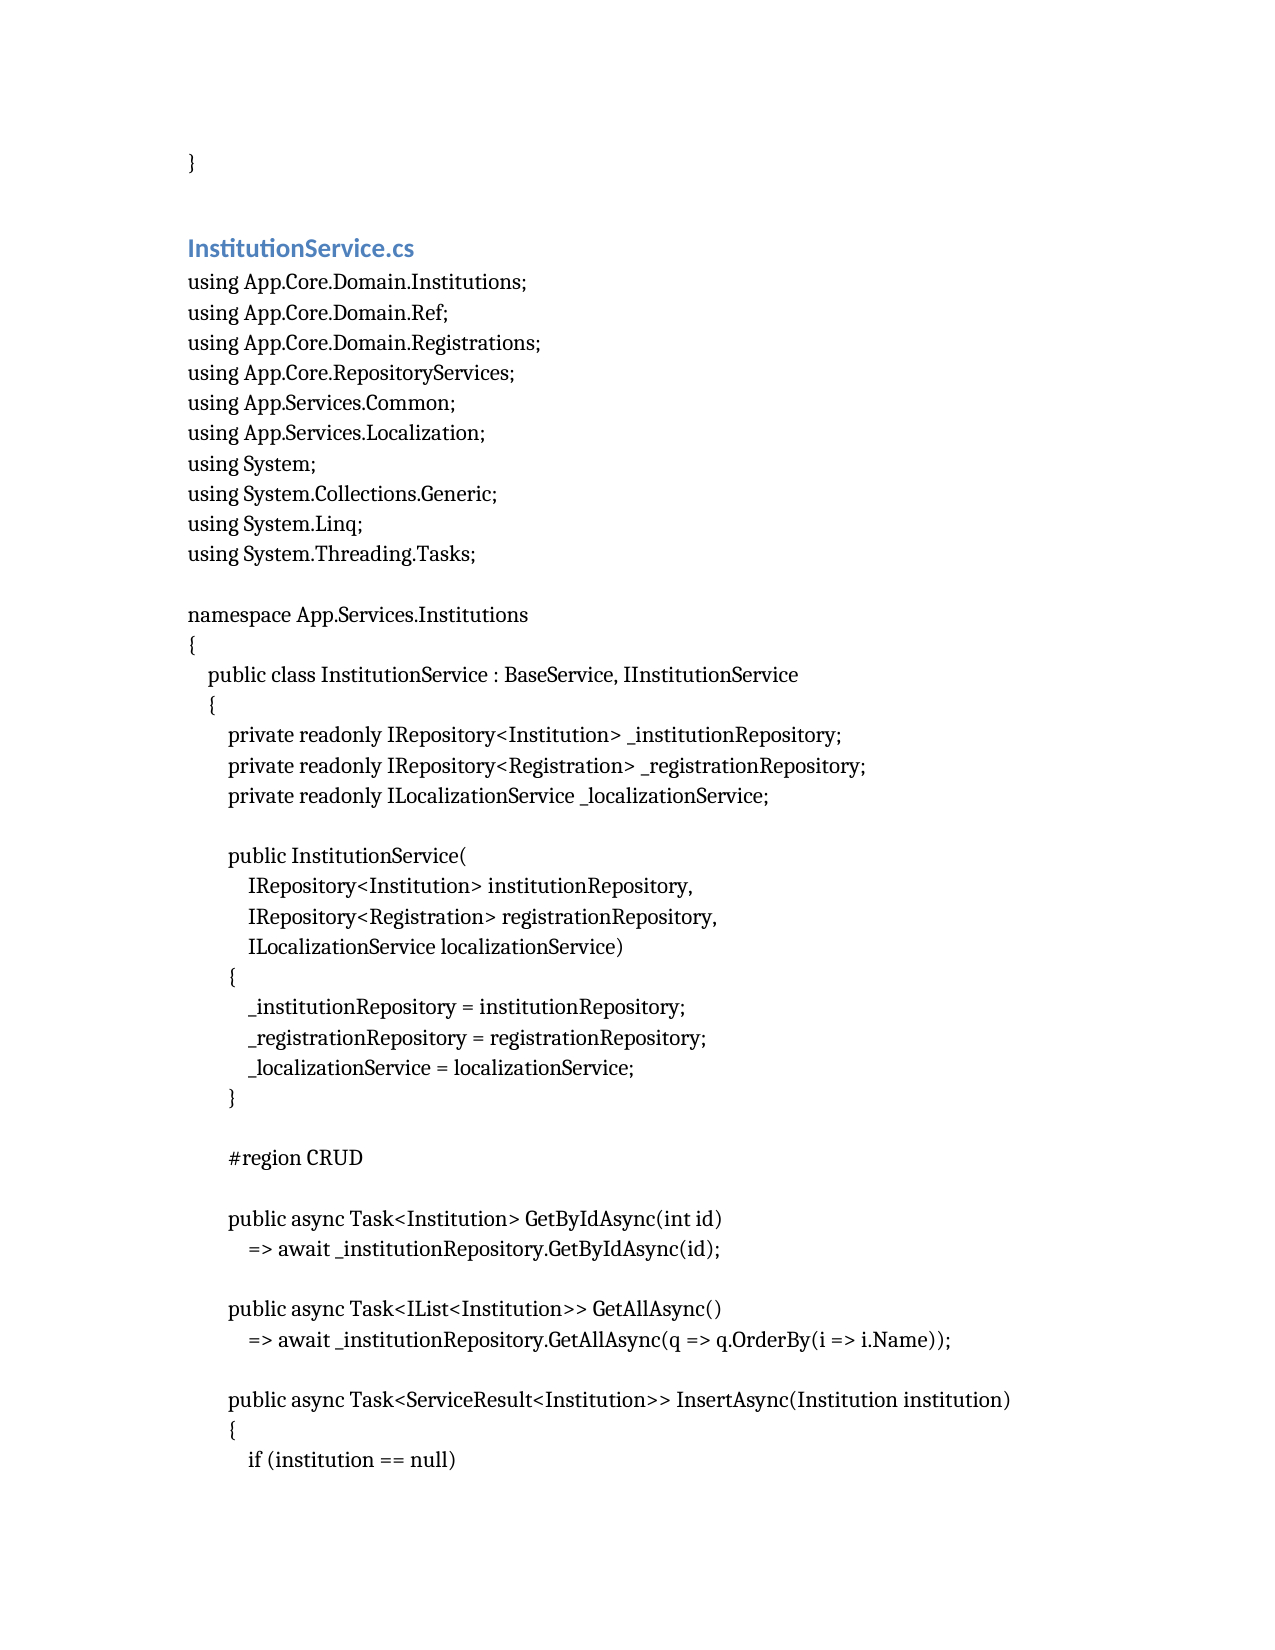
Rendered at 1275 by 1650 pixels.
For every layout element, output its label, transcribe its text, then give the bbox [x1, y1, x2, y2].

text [187, 269, 1087, 1474]
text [187, 150, 1087, 207]
subtitle InstitutionService.cs [187, 231, 1087, 264]
